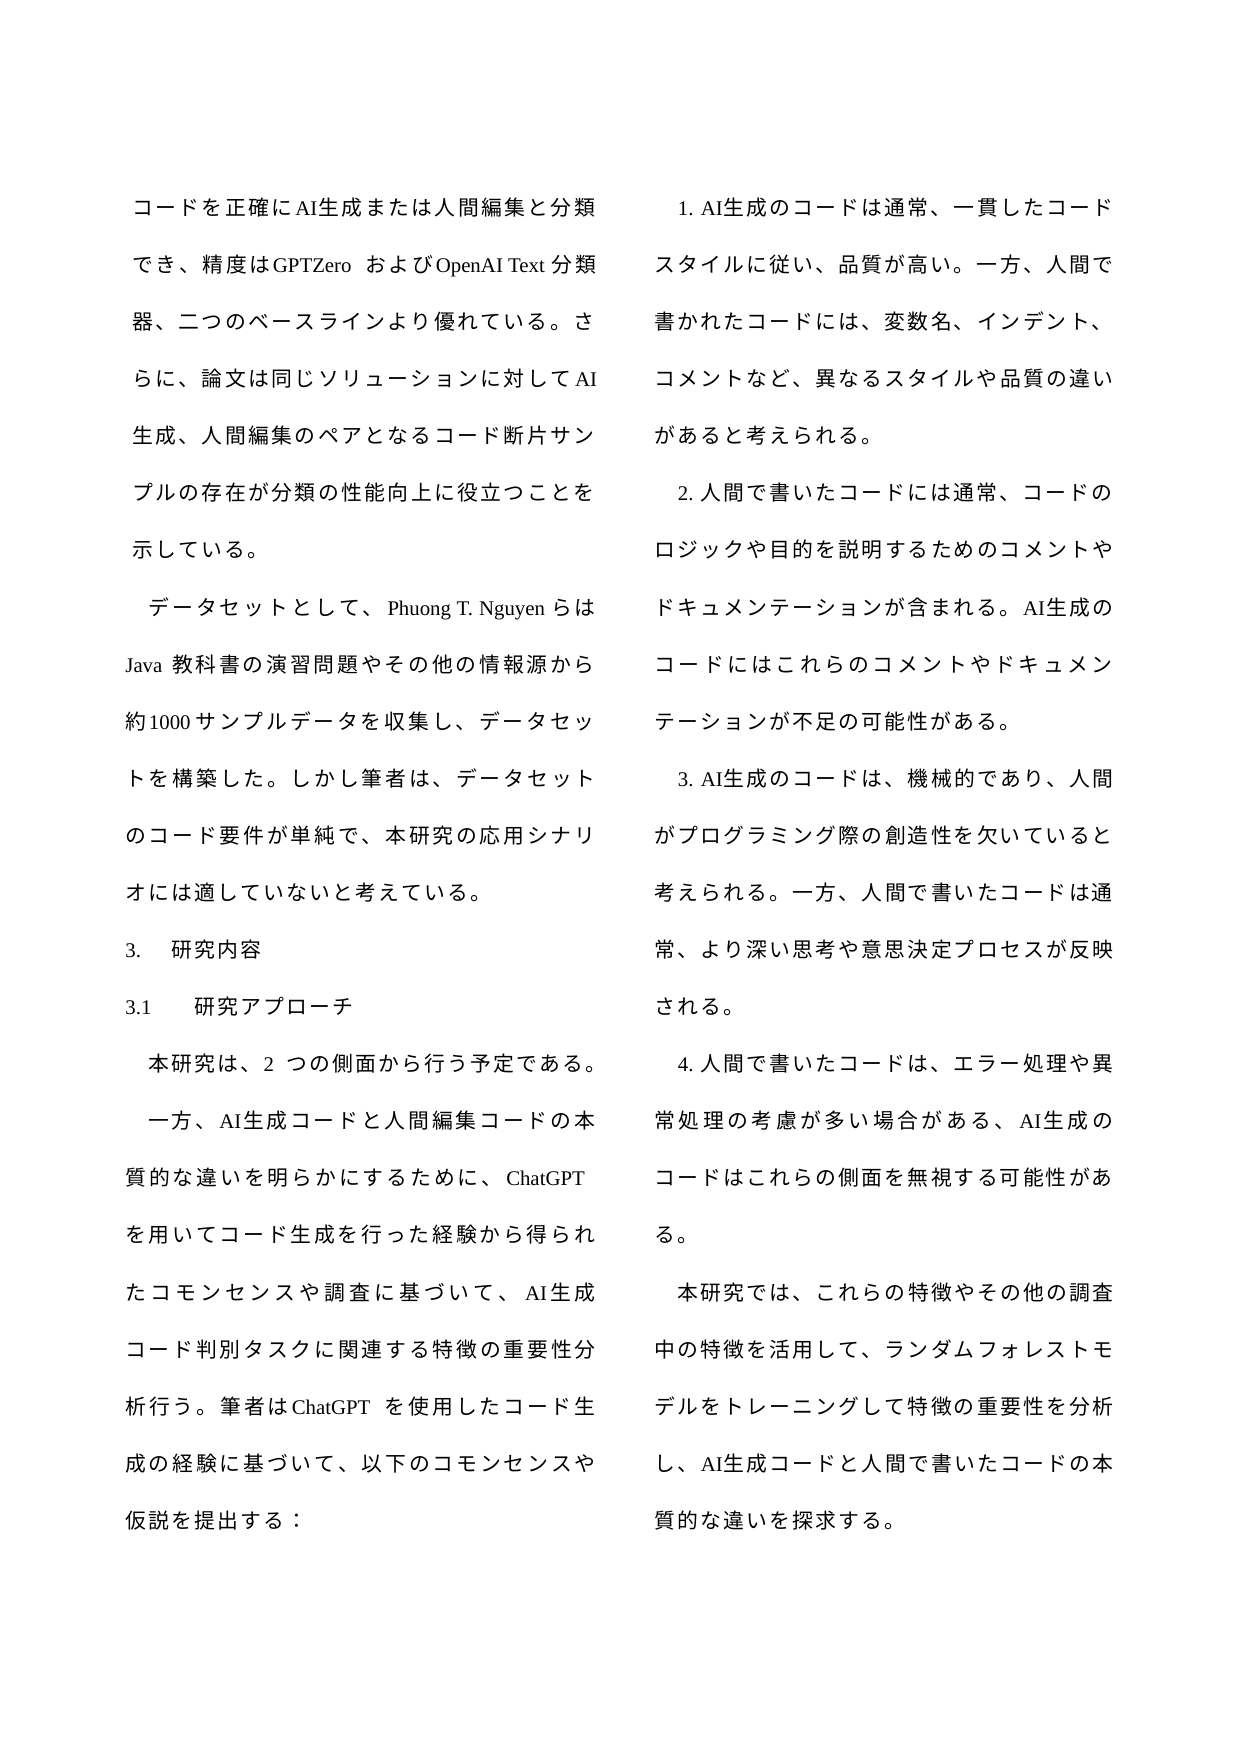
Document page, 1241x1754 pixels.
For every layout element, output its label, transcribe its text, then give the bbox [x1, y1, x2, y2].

text 本研究は、2つの側面から行う予定である。 [125, 1034, 598, 1091]
list AI生成のコードは、機械的であり、人間がプログラミング際の創造性を欠いていると考えられる。一方、人間で書いたコードは通常、より深い思考や意思決定プロセスが反映される。 [642, 748, 1115, 1034]
text 3. 研究内容 [125, 920, 598, 977]
text 本研究では、これらの特徴やその他の調査中の特徴を活用して、ランダムフォレストモデルをトレーニングして特徴の重要性を分析し、AI生成コードと人間で書いたコードの本質的な違いを探求する。 [642, 1262, 1115, 1548]
text 一方、AI生成コードと人間編集コードの本質的な違いを明らかにするために、ChatGPTを用いてコード生成を行った経験から得られたコモンセンスや調査に基づいて、AI生成コード判別タスクに関連する特徴の重要性分析行う。筆者はChatGPTを使用したコード生成の経験に基づいて、以下のコモンセンスや仮説を提出する： [125, 1091, 598, 1548]
list AI生成のコードは通常、一貫したコードスタイルに従い、品質が高い。一方、人間で書かれたコードには、変数名、インデント、コメントなど、異なるスタイルや品質の違いがあると考えられる。 [642, 178, 1115, 463]
list 人間で書いたコードには通常、コードのロジックや目的を説明するためのコメントやドキュメンテーションが含まれる。AI生成のコードにはこれらのコメントやドキュメンテーションが不足の可能性がある。 [642, 463, 1115, 748]
text データセットとして、Phuong T. NguyenらはJava教科書の演習問題やその他の情報源から約1000サンプルデータを収集し、データセットを構築した。しかし筆者は、データセットのコード要件が単純で、本研究の応用シナリオには適していないと考えている。 [125, 577, 598, 920]
text 3.1 研究アプローチ [125, 977, 598, 1034]
list 人間で書いたコードは、エラー処理や異常処理の考慮が多い場合がある、AI生成のコードはこれらの側面を無視する可能性がある。 [642, 1034, 1115, 1262]
